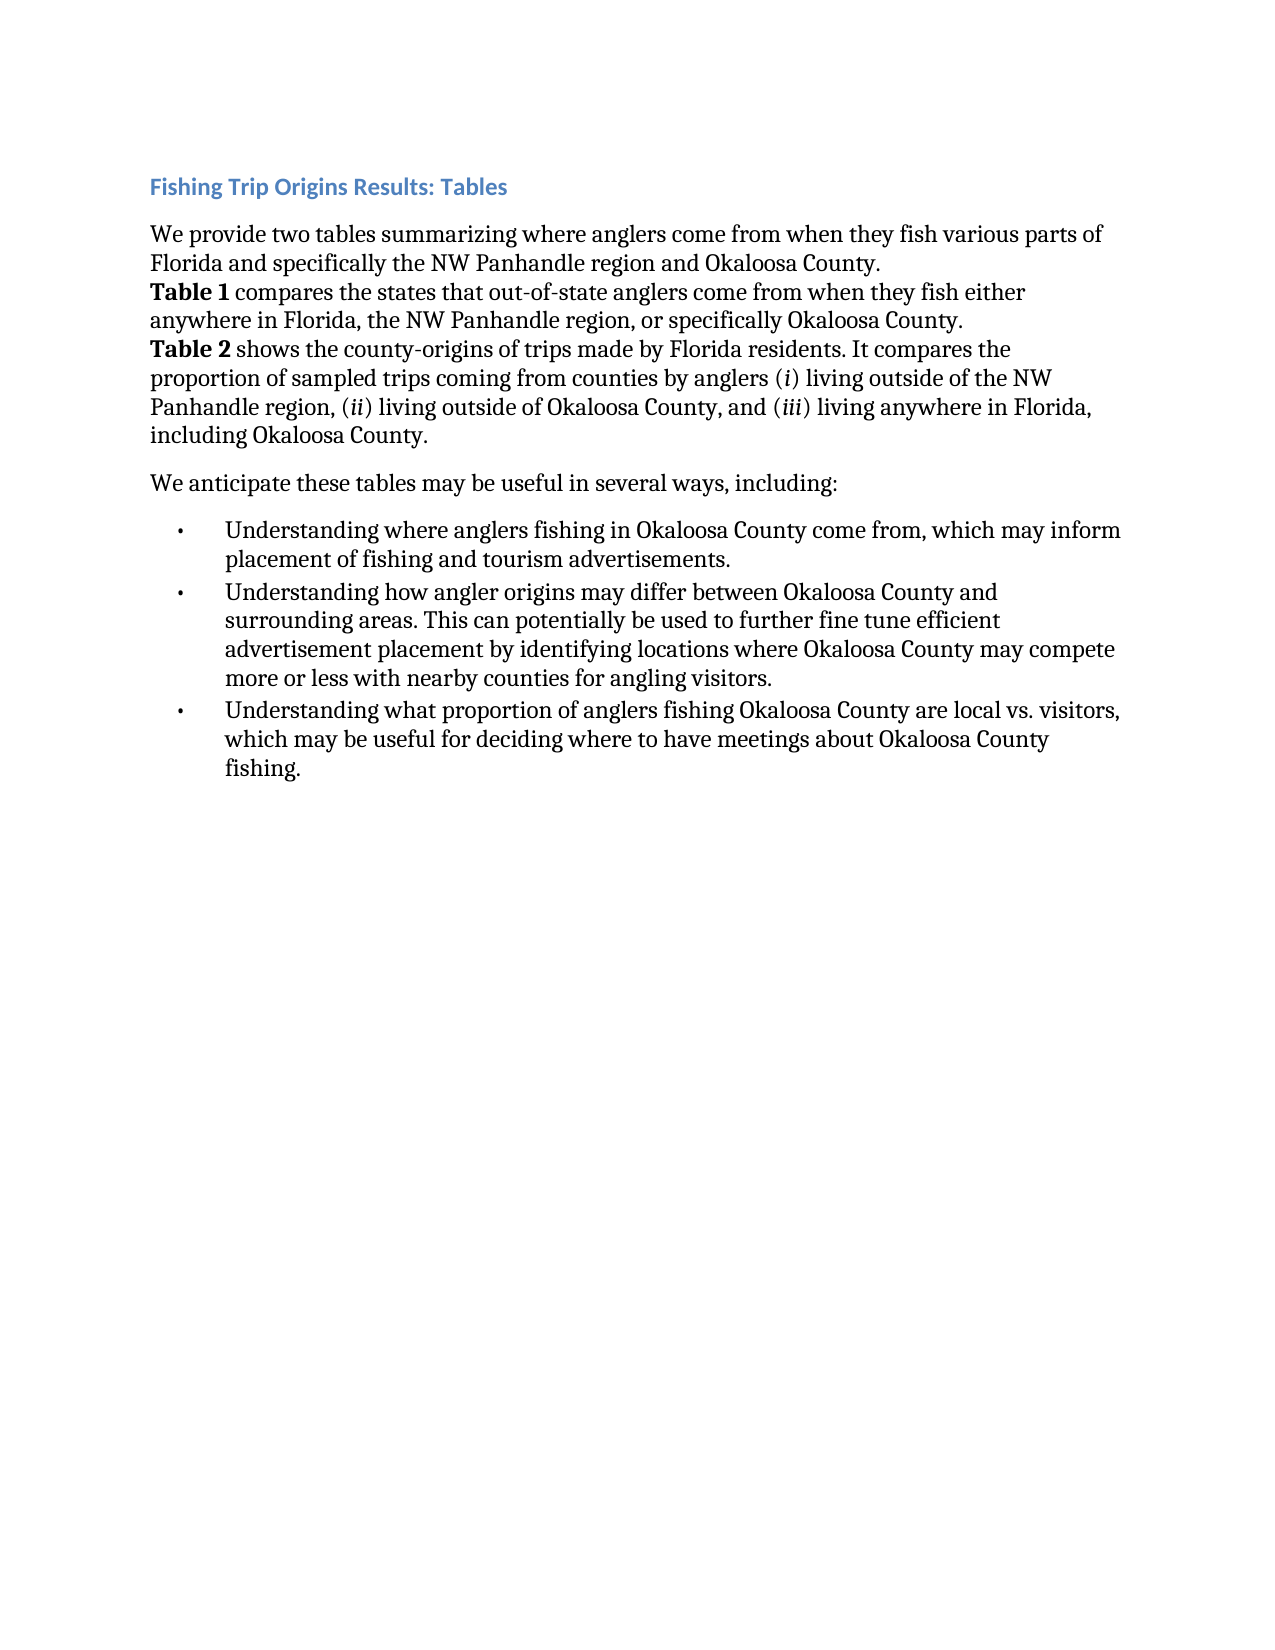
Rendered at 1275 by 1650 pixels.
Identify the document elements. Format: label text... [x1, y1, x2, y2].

list Understanding what proportion of anglers fishing Okaloosa County are local vs. visitors, which may be useful for deciding where to have meetings about Okaloosa County fishing. [175, 696, 1125, 783]
subtitle Fishing Trip Origins Results: Tables [150, 171, 1125, 201]
text We provide two tables summarizing where anglers come from when they fish various parts of Florida and specifically the NW Panhandle region and Okaloosa County. Table 1 compares the states that out-of-state anglers come from when they fish either anywhere in Florida, the NW Panhandle region, or specifically Okaloosa County. Table 2 shows the county-origins of trips made by Florida residents. It compares the proportion of sampled trips coming from counties by anglers (i) living outside of the NW Panhandle region, (ii) living outside of Okaloosa County, and (iii) living anywhere in Florida, including Okaloosa County. [150, 220, 1125, 450]
text We anticipate these tables may be useful in several ways, including: [150, 469, 1125, 498]
list Understanding where anglers fishing in Okaloosa County come from, which may inform placement of fishing and tourism advertisements. [175, 516, 1125, 574]
list Understanding how angler origins may differ between Okaloosa County and surrounding areas. This can potentially be used to further fine tune efficient advertisement placement by identifying locations where Okaloosa County may compete more or less with nearby counties for angling visitors. [175, 578, 1125, 693]
